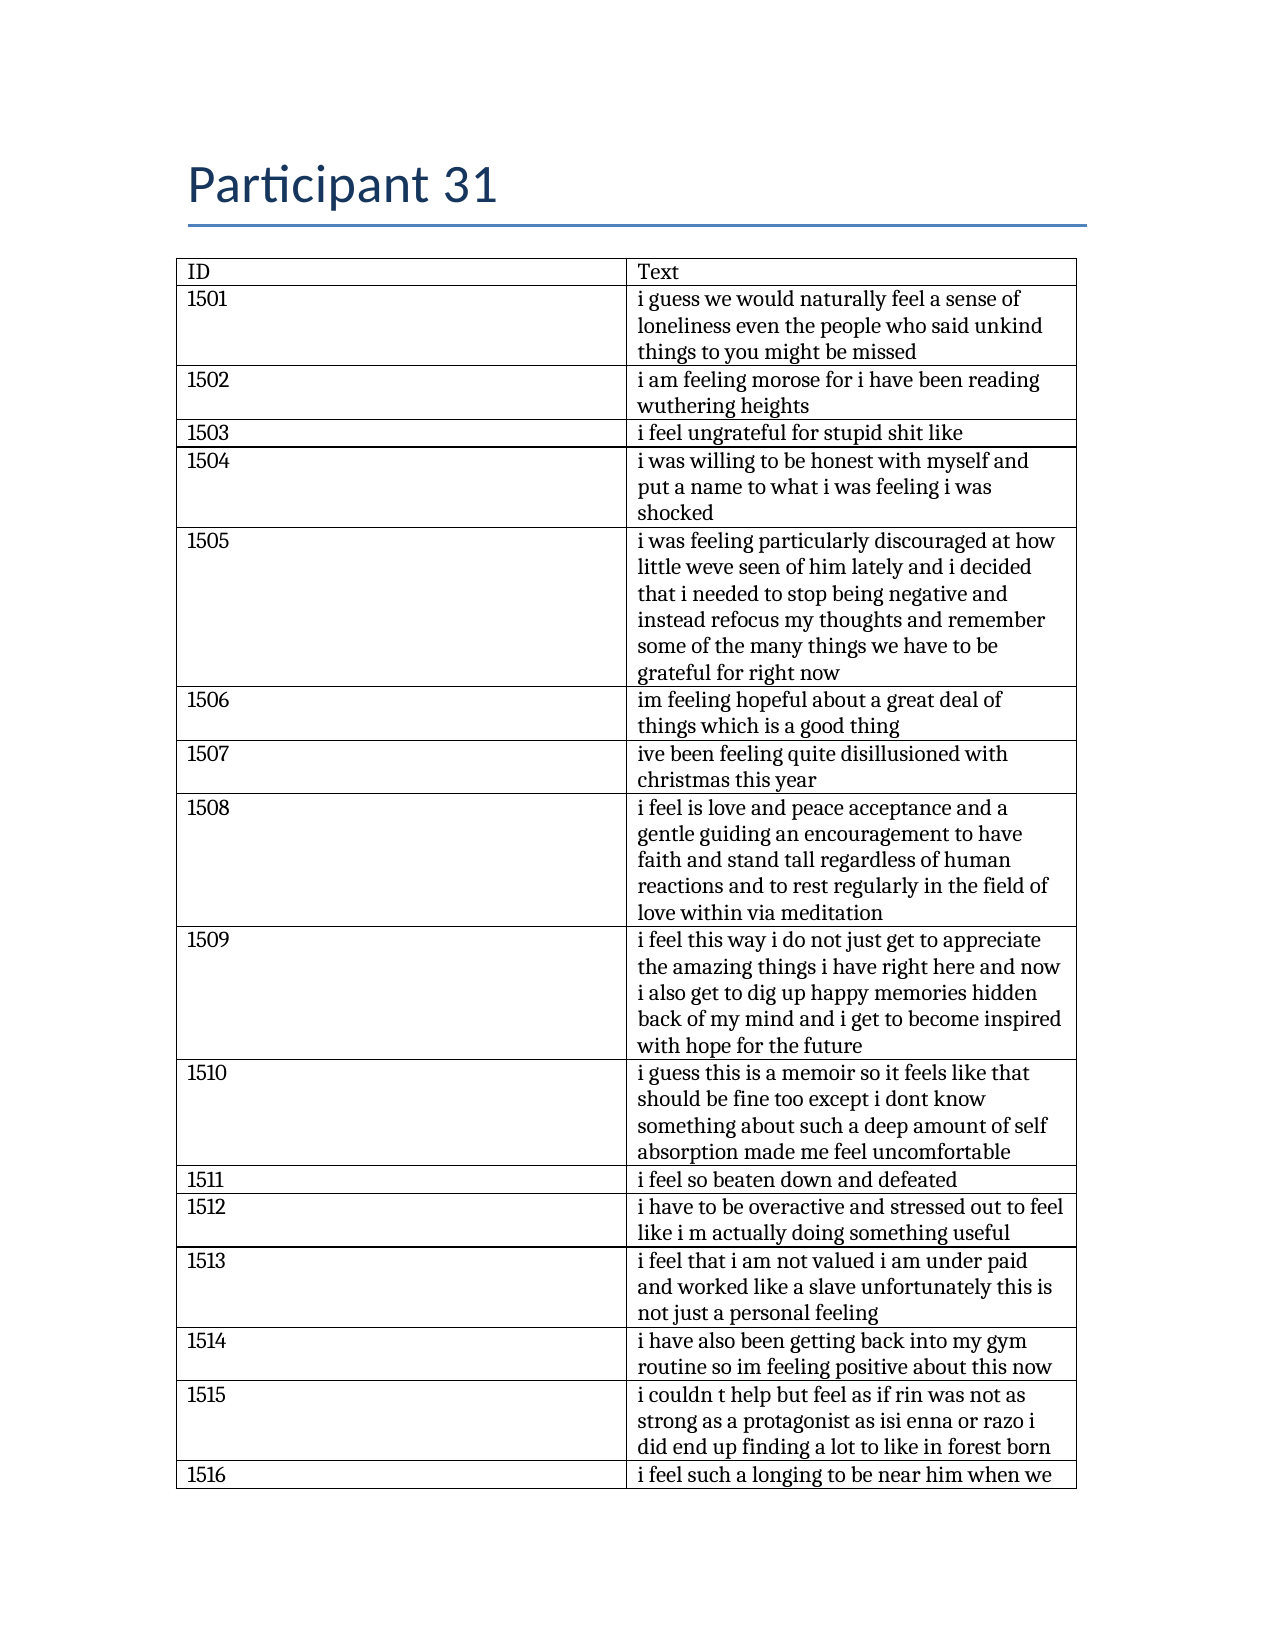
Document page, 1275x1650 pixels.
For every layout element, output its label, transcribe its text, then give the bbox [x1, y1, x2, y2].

table_cell i couldn t help but feel as if rin was not as strong as a protagonist as isi enna or razo i did end up finding a lot to like in forest born [627, 1381, 1076, 1460]
table_cell i was feeling particularly discouraged at how little weve seen of him lately and i decided that i needed to stop being negative and instead refocus my thoughts and remember some of the many things we have to be grateful for right now [627, 528, 1076, 686]
table_cell i feel ungrateful for stupid shit like [627, 420, 1076, 446]
table_cell i feel this way i do not just get to appreciate the amazing things i have right here and now i also get to dig up happy memories hidden back of my mind and i get to become inspired with hope for the future [627, 927, 1076, 1059]
table_cell 1511 [177, 1166, 626, 1193]
table_cell 1509 [177, 927, 626, 1059]
table_cell im feeling hopeful about a great deal of things which is a good thing [627, 687, 1076, 739]
table_cell 1507 [177, 741, 626, 793]
table_cell 1501 [177, 286, 626, 365]
table_cell i guess we would naturally feel a sense of loneliness even the people who said unkind things to you might be missed [627, 286, 1076, 365]
table_header Text [627, 259, 1076, 285]
table_cell 1503 [177, 420, 626, 446]
table_cell 1504 [177, 448, 626, 527]
table_cell i feel so beaten down and defeated [627, 1166, 1076, 1193]
table_cell 1506 [177, 687, 626, 739]
table_cell 1512 [177, 1194, 626, 1246]
table_cell 1510 [177, 1060, 626, 1165]
table_cell i am feeling morose for i have been reading wuthering heights [627, 366, 1076, 419]
table_cell i was willing to be honest with myself and put a name to what i was feeling i was shocked [627, 448, 1076, 527]
table_cell i feel that i am not valued i am under paid and worked like a slave unfortunately this is not just a personal feeling [627, 1248, 1076, 1327]
table_cell i have also been getting back into my gym routine so im feeling positive about this now [627, 1328, 1076, 1380]
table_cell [627, 1461, 1076, 1488]
table_cell 1516 [177, 1461, 626, 1488]
table_cell i guess this is a memoir so it feels like that should be fine too except i dont know something about such a deep amount of self absorption made me feel uncomfortable [627, 1060, 1076, 1165]
table_cell 1505 [177, 528, 626, 686]
table_cell 1502 [177, 366, 626, 419]
title Participant 31 [187, 150, 1087, 227]
table_cell 1508 [177, 794, 626, 926]
table_cell 1513 [177, 1248, 626, 1327]
table_cell 1515 [177, 1381, 626, 1460]
table_cell i have to be overactive and stressed out to feel like i m actually doing something useful [627, 1194, 1076, 1246]
table_cell i feel is love and peace acceptance and a gentle guiding an encouragement to have faith and stand tall regardless of human reactions and to rest regularly in the field of love within via meditation [627, 794, 1076, 926]
table_cell 1514 [177, 1328, 626, 1380]
table_cell ive been feeling quite disillusioned with christmas this year [627, 741, 1076, 793]
table_header ID [177, 259, 626, 285]
